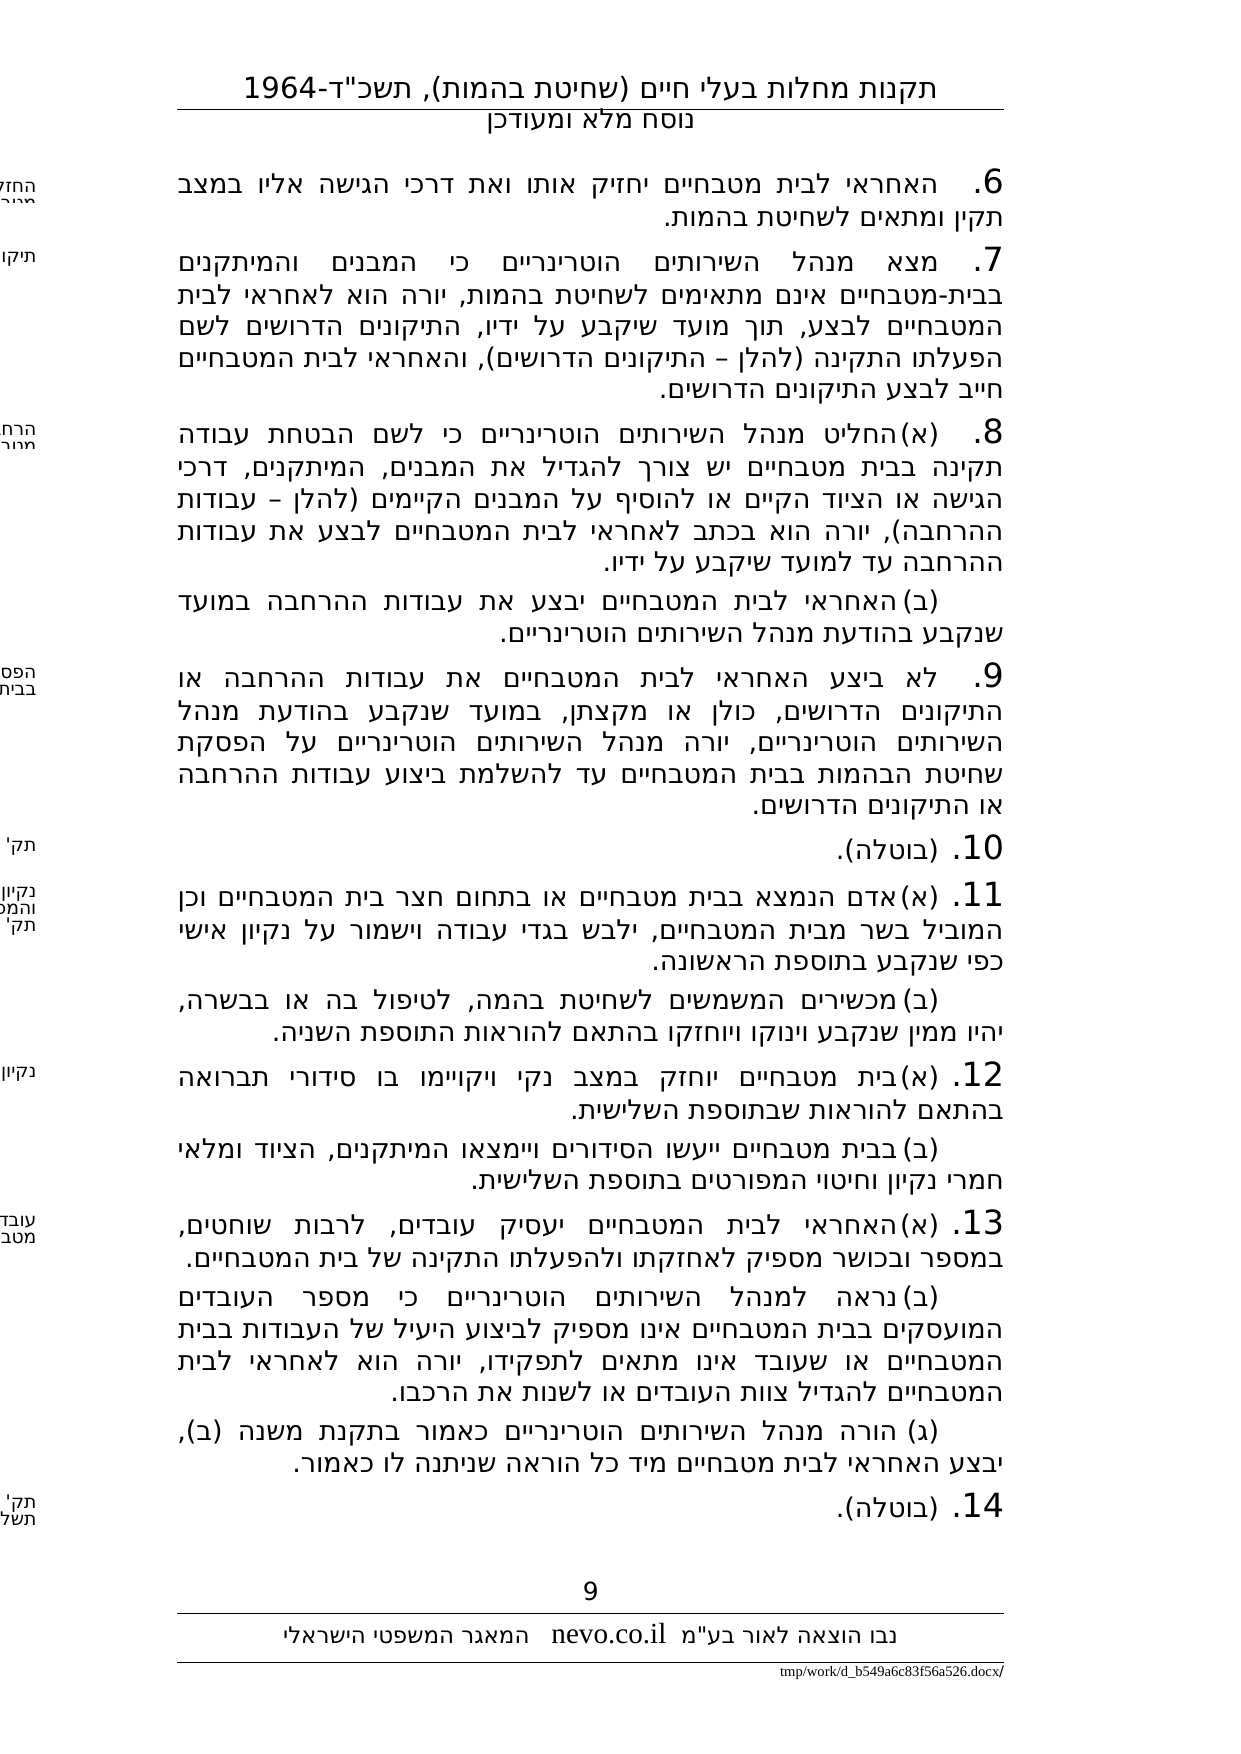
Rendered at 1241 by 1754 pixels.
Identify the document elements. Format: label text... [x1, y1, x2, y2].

text 14. (בוטלה). [177, 1486, 1004, 1525]
text 8. (א) החליט מנהל השירותים הוטרינריים כי לשם הבטחת עבודה תקינה בבית מטבחיים יש צורך להגדיל את המבנים, המיתקנים, דרכי הגישה או הציוד הקיים או להוסיף על המבנים הקיימים (להלן – עבודות ההרחבה), יורה הוא בכתב לאחראי לבית המטבחיים לבצע את עבודות ההרחבה עד למועד שיקבע על ידיו. [177, 413, 1004, 578]
text (ב) בבית מטבחיים ייעשו הסידורים ויימצאו המיתקנים, הציוד ומלאי חמרי נקיון וחיטוי המפורטים בתוספת השלישית. [177, 1133, 1004, 1196]
text 12. (א) בית מטבחיים יוחזק במצב נקי ויקויימו בו סידורי תברואה בהתאם להוראות שבתוספת השלישית. [177, 1055, 1004, 1126]
text (ג) הורה מנהל השירותים הוטרינריים כאמור בתקנת משנה (ב), יבצע האחראי לבית מטבחיים מיד כל הוראה שניתנה לו כאמור. [177, 1415, 1004, 1478]
text (ב) נראה למנהל השירותים הוטרינריים כי מספר העובדים המועסקים בבית המטבחיים אינו מספיק לביצוע היעיל של העבודות בבית המטבחיים או שעובד אינו מתאים לתפקידו, יורה הוא לאחראי לבית המטבחיים להגדיל צוות העובדים או לשנות את הרכבו. [177, 1282, 1004, 1408]
text 13. (א) האחראי לבית המטבחיים יעסיק עובדים, לרבות שוחטים, במספר ובכושר מספיק לאחזקתו ולהפעלתו התקינה של בית המטבחיים. [177, 1204, 1004, 1274]
text (ב) האחראי לבית המטבחיים יבצע את עבודות ההרחבה במועד שנקבע בהודעת מנהל השירותים הוטרינריים. [177, 586, 1004, 649]
text (ב) מכשירים המשמשים לשחיטת בהמה, לטיפול בה או בבשרה, יהיו ממין שנקבע וינוקו ויוחזקו בהתאם להוראות התוספת השניה. [177, 984, 1004, 1048]
text 9. לא ביצע האחראי לבית המטבחיים את עבודות ההרחבה או התיקונים הדרושים, כולן או מקצתן, במועד שנקבע בהודעת מנהל השירותים הוטרינריים, יורה מנהל השירותים הוטרינריים על הפסקת שחיטת הבהמות בבית המטבחיים עד להשלמת ביצוע עבודות ההרחבה או התיקונים הדרושים. [177, 656, 1004, 821]
text 10. (בוטלה). [177, 829, 1004, 868]
text 7. מצא מנהל השירותים הוטרינריים כי המבנים והמיתקנים בבית-מטבחיים אינם מתאימים לשחיטת בהמות, יורה הוא לאחראי לבית המטבחיים לבצע, תוך מועד שיקבע על ידיו, התיקונים הדרושים לשם הפעלתו התקינה (להלן – התיקונים הדרושים), והאחראי לבית המטבחיים חייב לבצע התיקונים הדרושים. [177, 240, 1004, 405]
text 6. האחראי לבית מטבחיים יחזיק אותו ואת דרכי הגישה אליו במצב תקין ומתאים לשחיטת בהמות. [177, 162, 1004, 233]
text 11. (א) אדם הנמצא בבית מטבחיים או בתחום חצר בית המטבחיים וכן המוביל בשר מבית המטבחיים, ילבש בגדי עבודה וישמור על נקיון אישי כפי שנקבע בתוספת הראשונה. [177, 875, 1004, 977]
